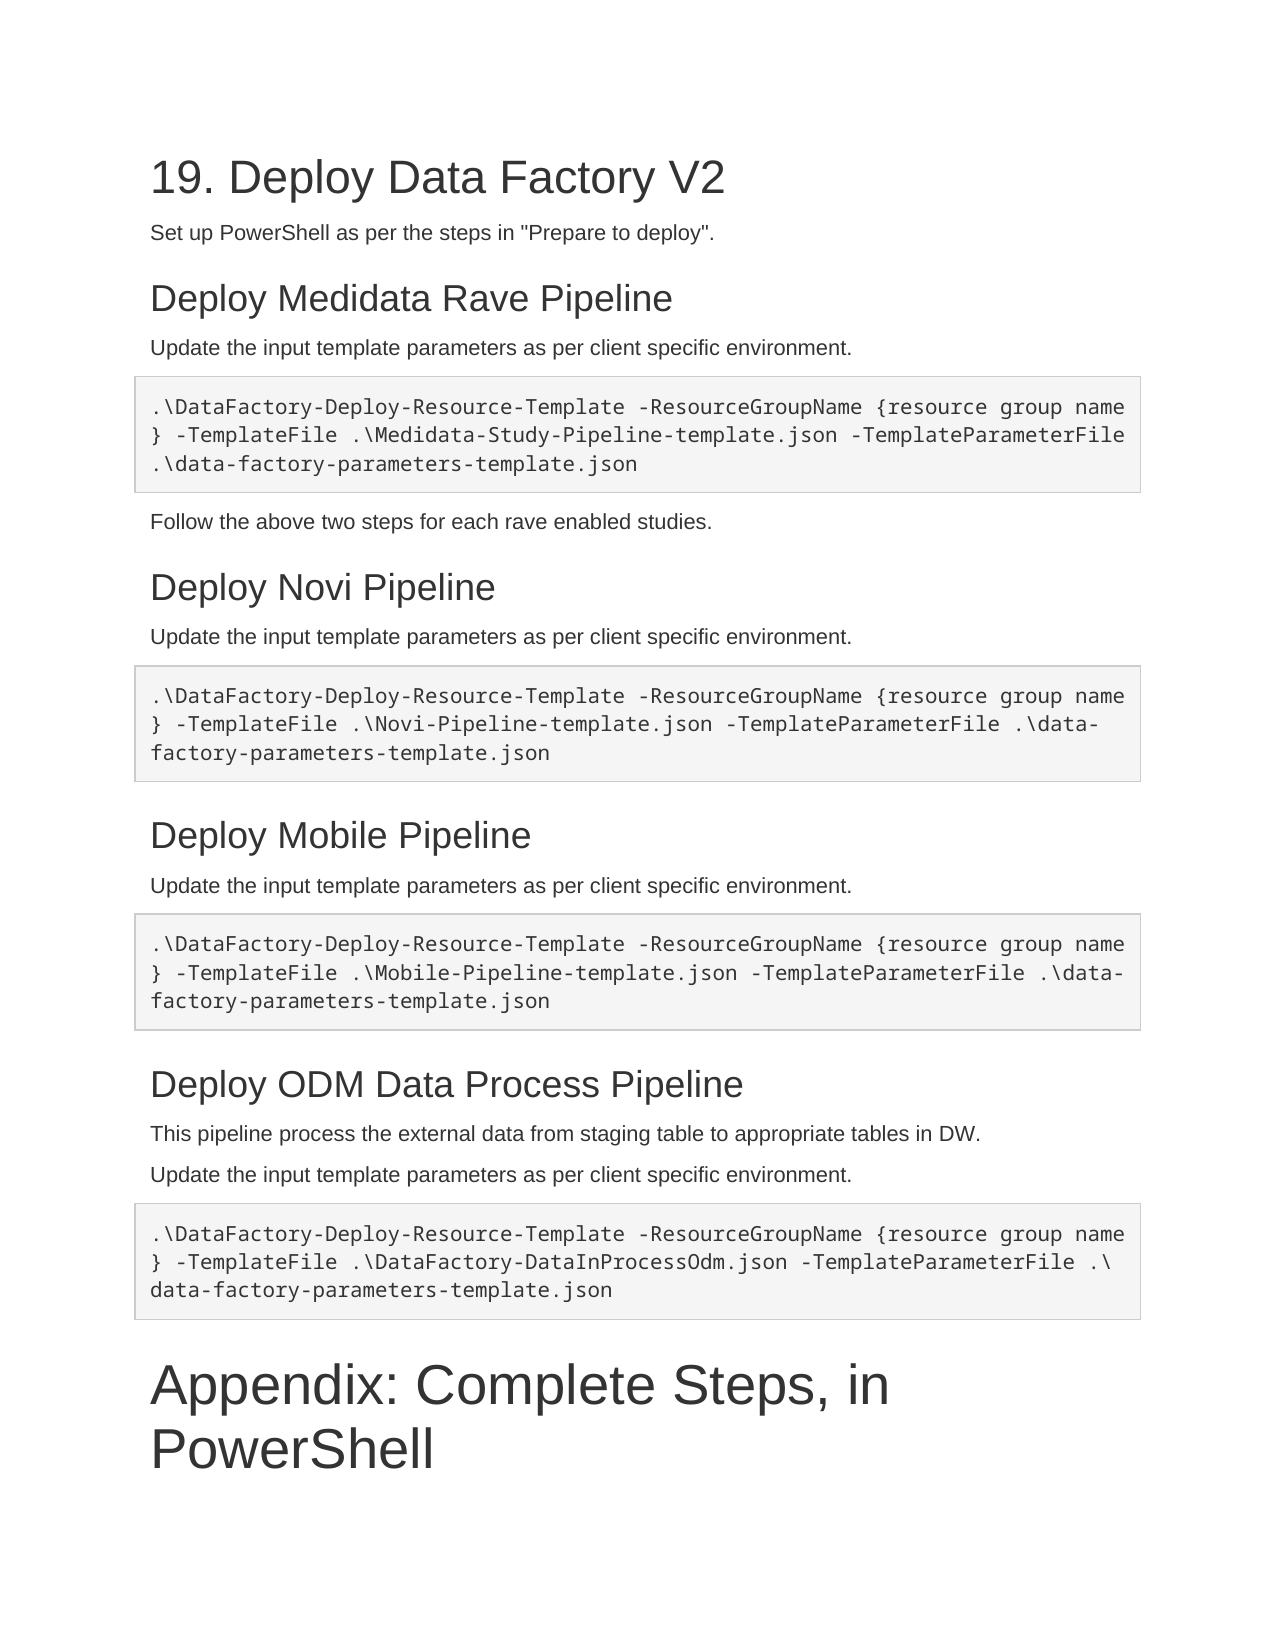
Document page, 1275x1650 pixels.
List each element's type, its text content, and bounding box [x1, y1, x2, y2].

text This pipeline process the external data from staging table to appropriate tables in DW. [150, 1121, 1125, 1146]
text .\DataFactory-Deploy-Resource-Template -ResourceGroupName {resource group name } -TemplateFile .\Mobile-Pipeline-template.json -TemplateParameterFile .\data-factory-parameters-template.json [136, 915, 1140, 1029]
text Deploy Medidata Rave Pipeline [150, 276, 1125, 319]
text Deploy Novi Pipeline [150, 565, 1125, 608]
text Follow the above two steps for each rave enabled studies. [150, 509, 1125, 534]
text Set up PowerShell as per the steps in "Prepare to deploy". [150, 219, 1125, 245]
text Update the input template parameters as per client specific environment. [150, 624, 1125, 649]
text 19. Deploy Data Factory V2 [150, 150, 1125, 204]
text Deploy ODM Data Process Pipeline [150, 1062, 1125, 1105]
text .\DataFactory-Deploy-Resource-Template -ResourceGroupName {resource group name } -TemplateFile .\Medidata-Study-Pipeline-template.json -TemplateParameterFile .\data-factory-parameters-template.json [136, 377, 1140, 492]
text Update the input template parameters as per client specific environment. [150, 872, 1125, 898]
text .\DataFactory-Deploy-Resource-Template -ResourceGroupName {resource group name } -TemplateFile .\DataFactory-DataInProcessOdm.json -TemplateParameterFile .\data-factory-parameters-template.json [136, 1204, 1140, 1319]
text .\DataFactory-Deploy-Resource-Template -ResourceGroupName {resource group name } -TemplateFile .\Novi-Pipeline-template.json -TemplateParameterFile .\data-factory-parameters-template.json [136, 667, 1140, 781]
text Update the input template parameters as per client specific environment. [150, 1162, 1125, 1187]
text Appendix: Complete Steps, in PowerShell [150, 1351, 1125, 1481]
text Update the input template parameters as per client specific environment. [150, 335, 1125, 360]
text Deploy Mobile Pipeline [150, 814, 1125, 857]
